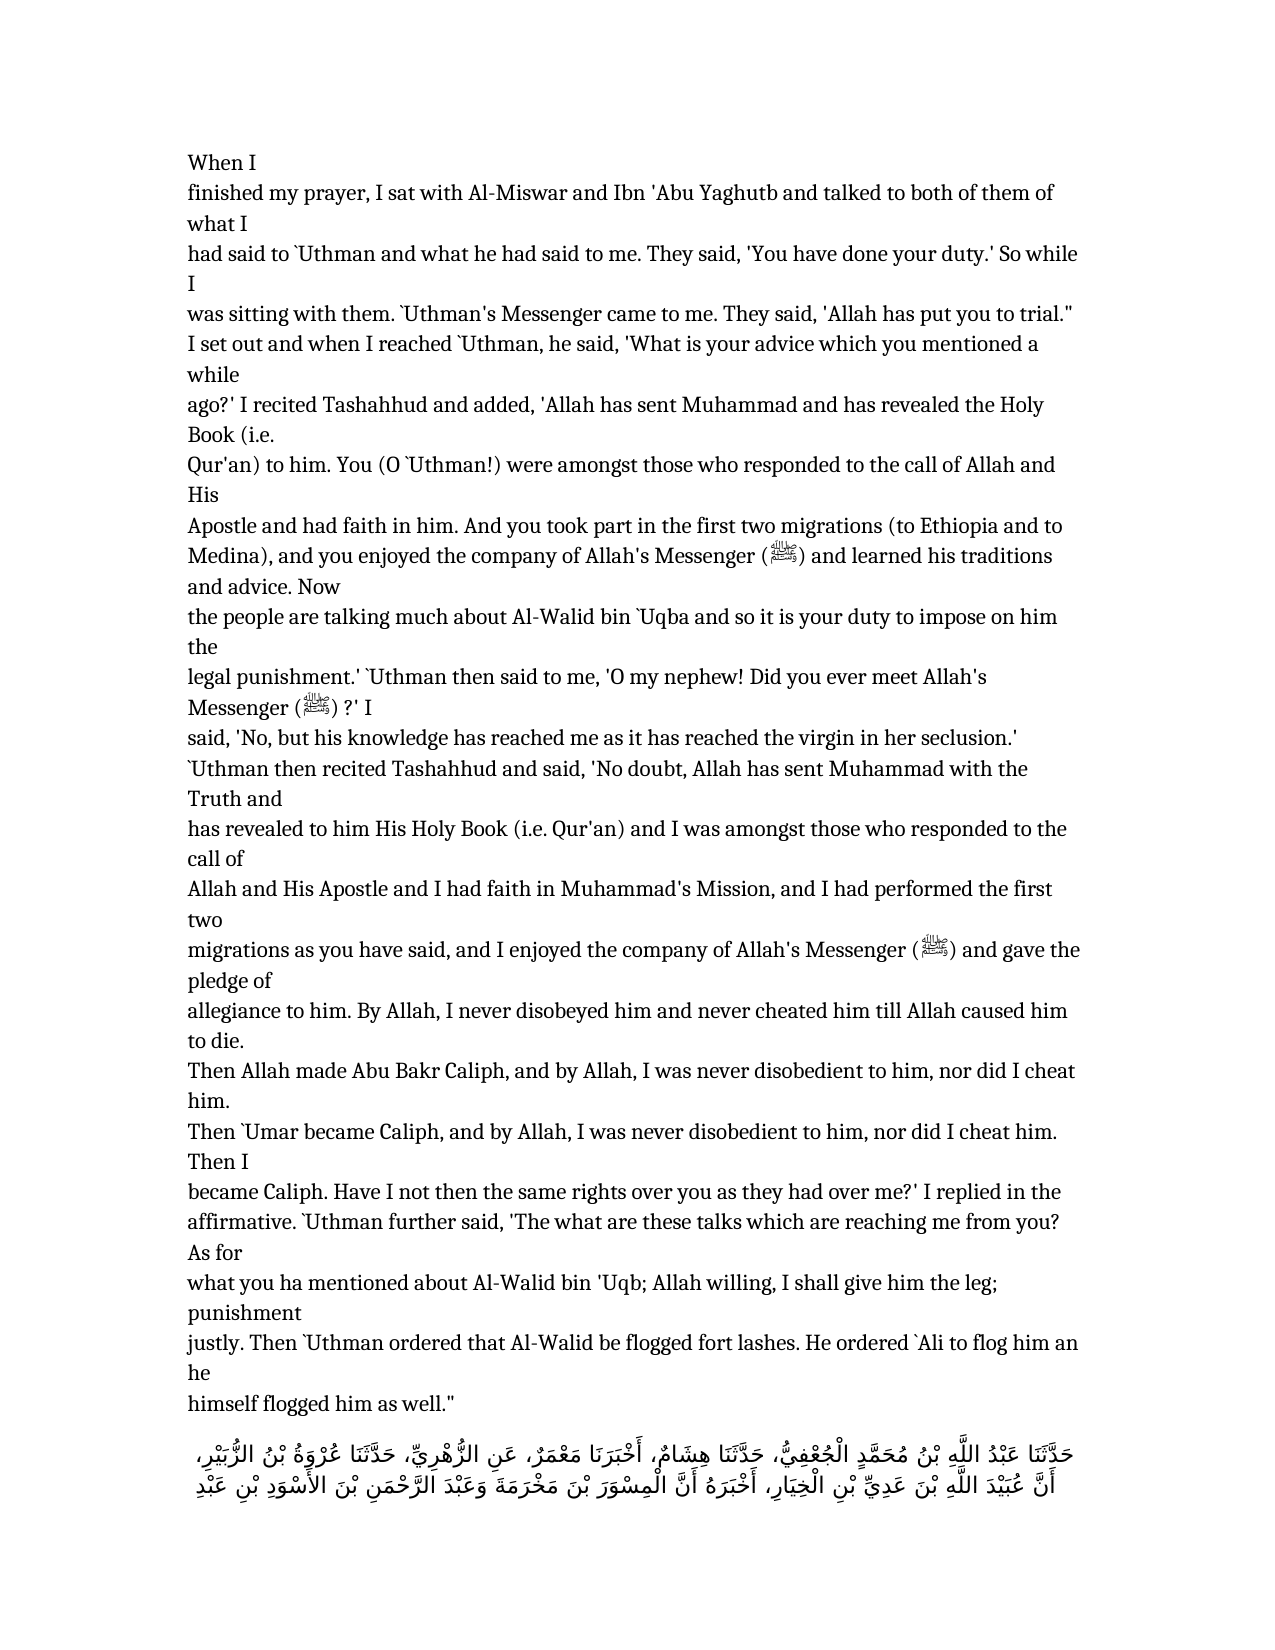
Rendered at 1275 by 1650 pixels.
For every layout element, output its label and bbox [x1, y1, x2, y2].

text [187, 150, 1087, 1417]
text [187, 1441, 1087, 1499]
